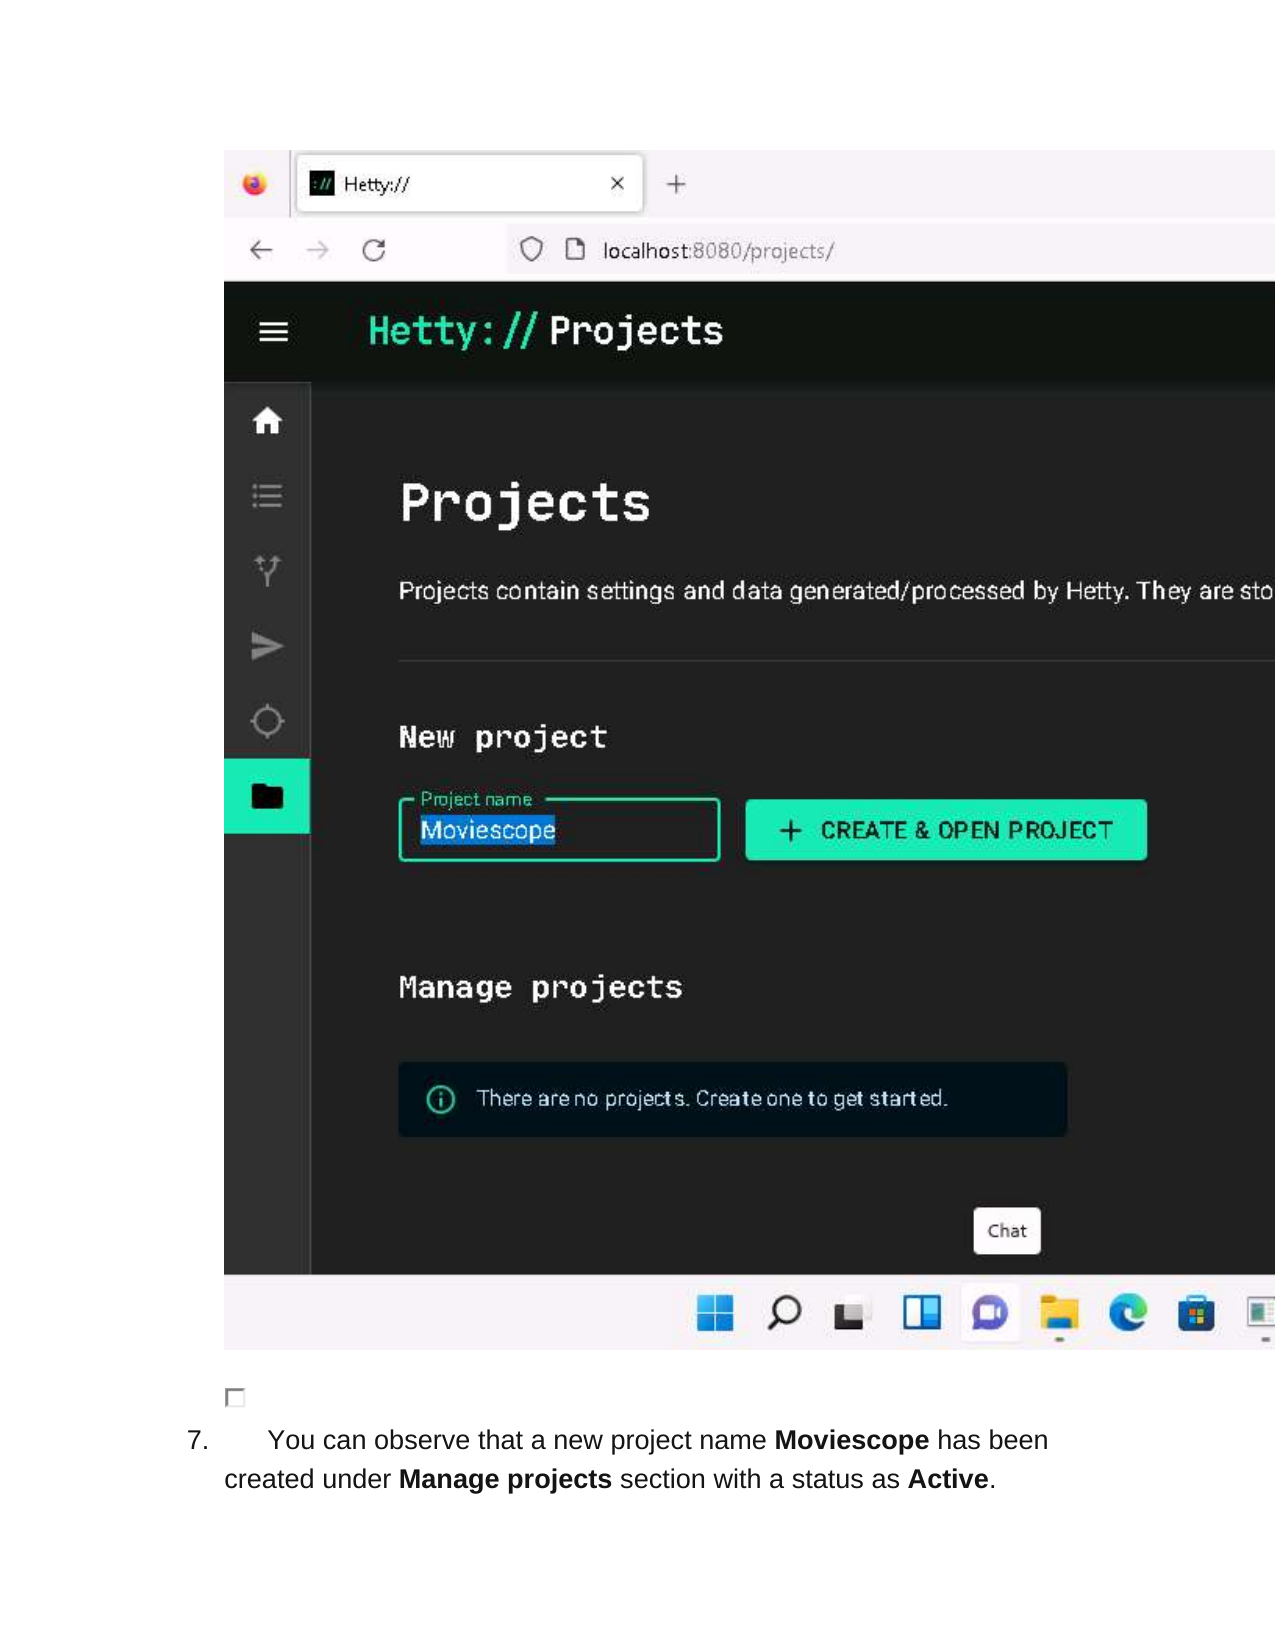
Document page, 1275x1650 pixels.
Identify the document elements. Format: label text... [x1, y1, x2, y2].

picture [224, 150, 1275, 1350]
list You can observe that a new project name Moviescope has been created under Manage projects section with a status as Active. [187, 1381, 1094, 1494]
